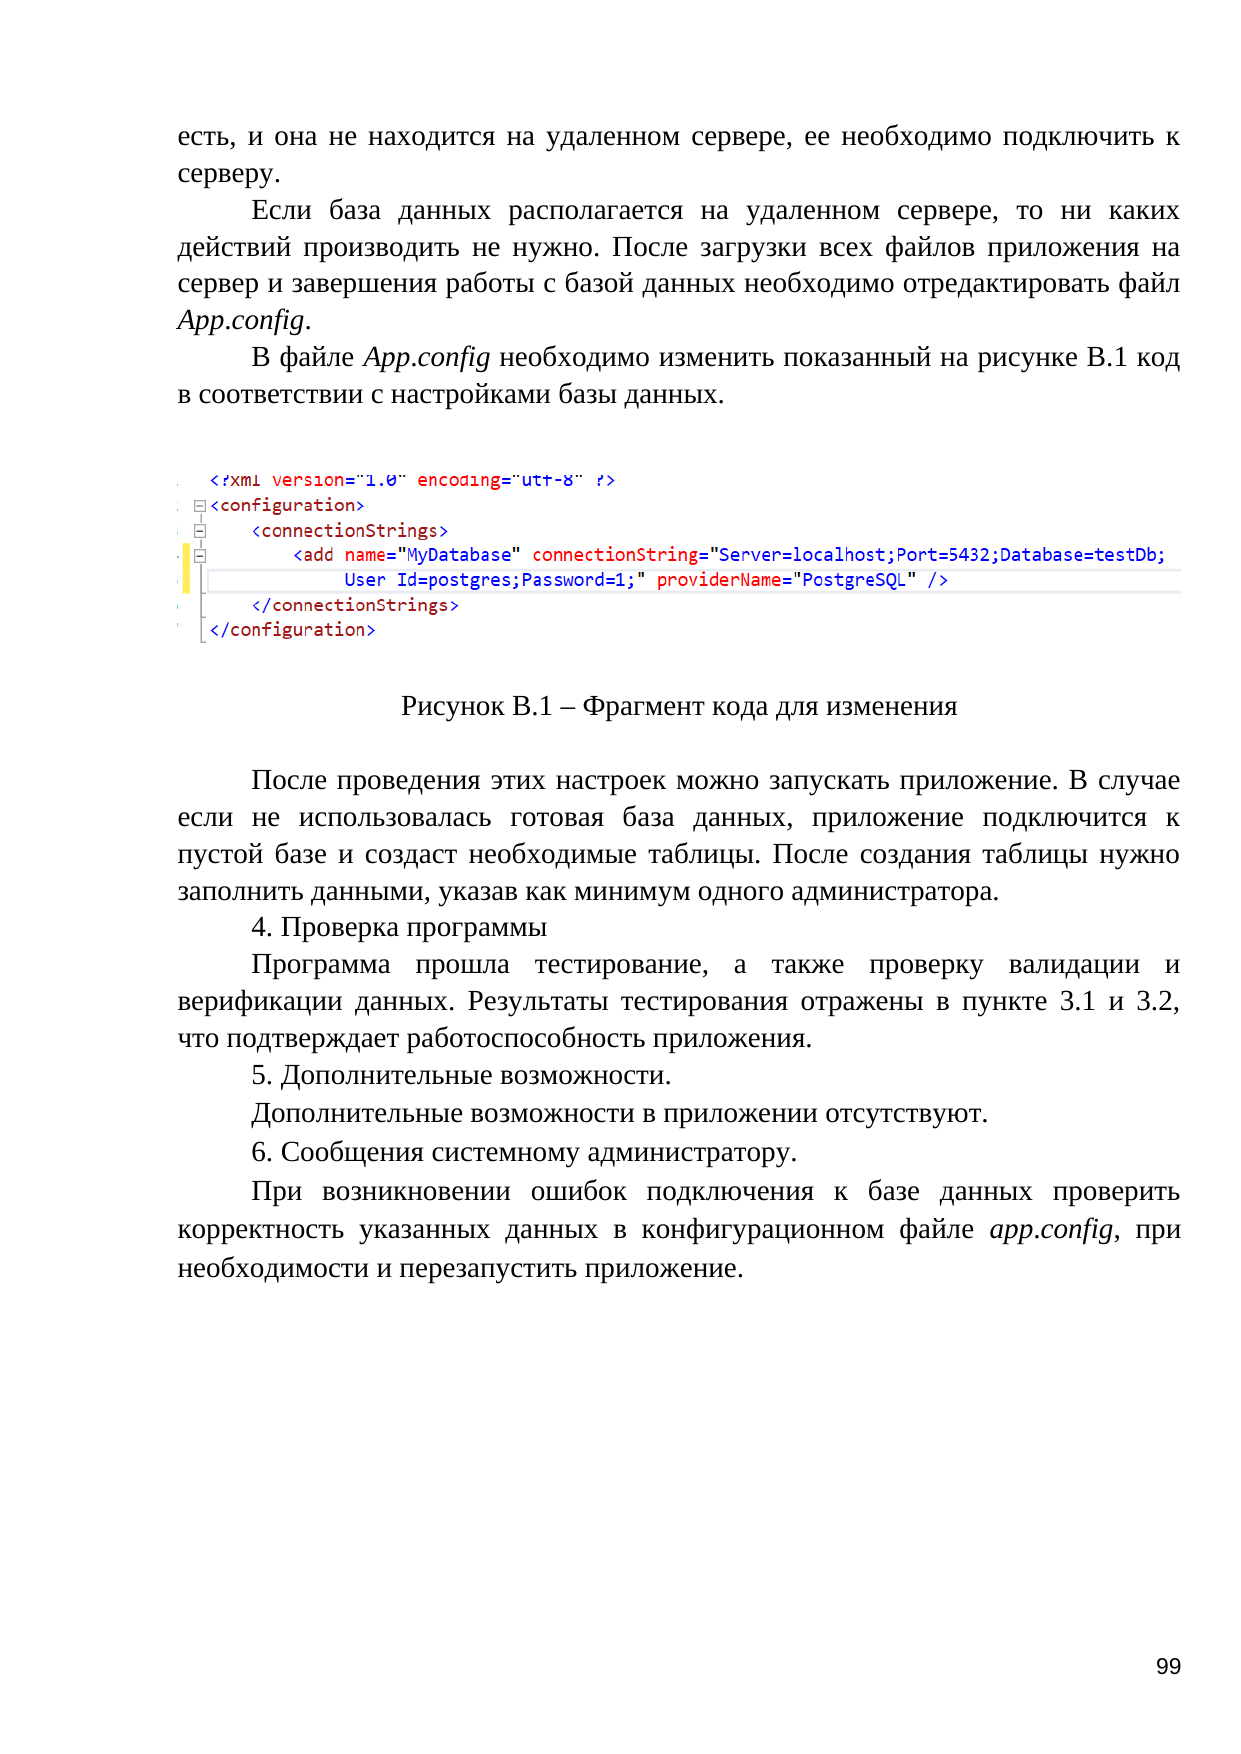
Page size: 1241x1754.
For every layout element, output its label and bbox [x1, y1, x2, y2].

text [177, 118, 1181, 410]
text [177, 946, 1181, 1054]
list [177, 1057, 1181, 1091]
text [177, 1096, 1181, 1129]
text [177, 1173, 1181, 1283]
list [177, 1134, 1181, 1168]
picture [177, 475, 1182, 649]
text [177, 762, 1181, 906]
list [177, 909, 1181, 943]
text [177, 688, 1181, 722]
